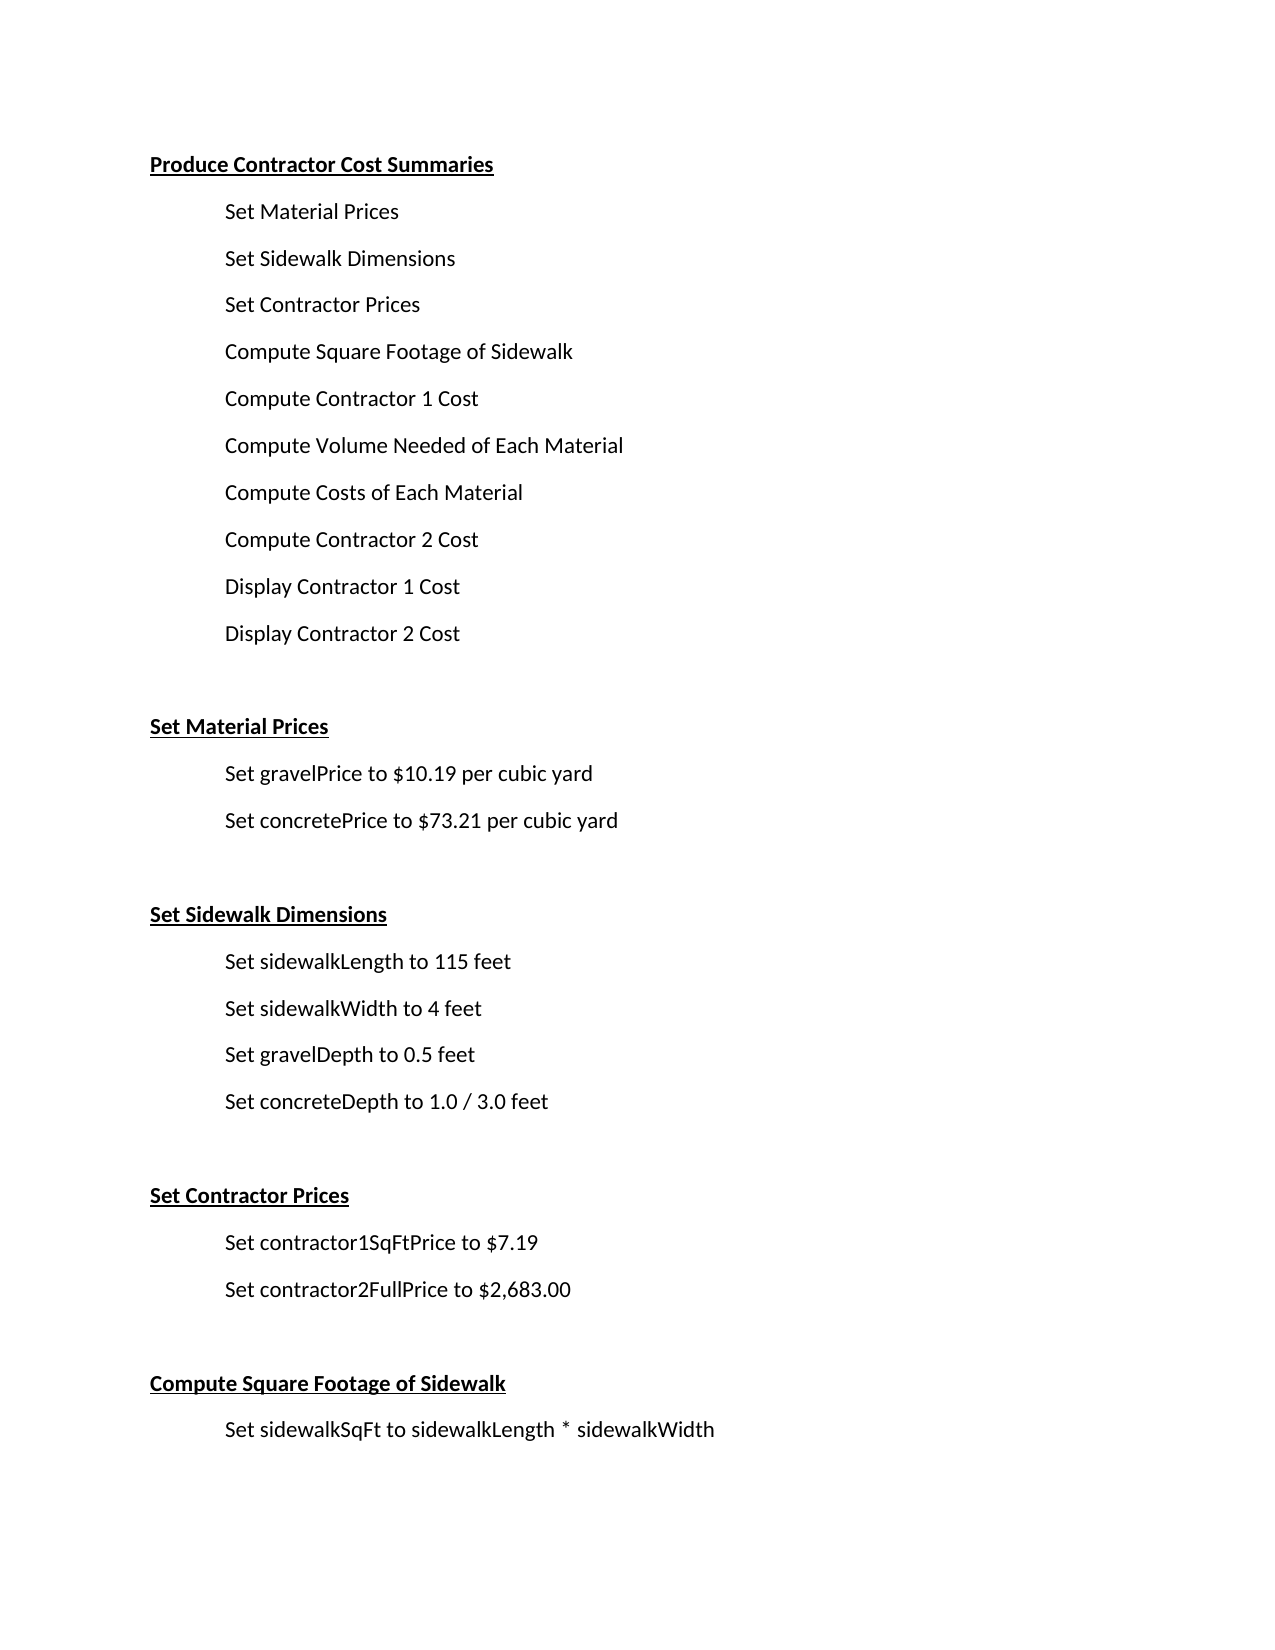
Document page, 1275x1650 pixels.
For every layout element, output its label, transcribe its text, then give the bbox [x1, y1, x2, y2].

text Set concretePrice to $73.21 per cubic yard [150, 806, 1125, 834]
text Produce Contractor Cost Summaries [150, 150, 1125, 178]
text Set Sidewalk Dimensions [150, 244, 1125, 272]
text Display Contractor 1 Cost [150, 572, 1125, 600]
text Set contractor2FullPrice to $2,683.00 [150, 1275, 1125, 1303]
text Set contractor1SqFtPrice to $7.19 [150, 1228, 1125, 1256]
text Compute Contractor 1 Cost [150, 384, 1125, 412]
text Set sidewalkSqFt to sidewalkLength * sidewalkWidth [150, 1416, 1125, 1444]
text Set Sidewalk Dimensions [150, 900, 1125, 928]
text Set concreteDepth to 1.0 / 3.0 feet [150, 1087, 1125, 1116]
text Compute Square Footage of Sidewalk [150, 1369, 1125, 1397]
text Set gravelDepth to 0.5 feet [150, 1041, 1125, 1069]
text Set Material Prices [150, 197, 1125, 225]
text Set sidewalkWidth to 4 feet [150, 994, 1125, 1022]
text Compute Contractor 2 Cost [150, 525, 1125, 553]
text Compute Volume Needed of Each Material [150, 431, 1125, 459]
text Set gravelPrice to $10.19 per cubic yard [150, 759, 1125, 787]
text Set Contractor Prices [150, 1181, 1125, 1209]
text Set Contractor Prices [150, 291, 1125, 319]
text Compute Costs of Each Material [150, 478, 1125, 506]
text Set Material Prices [150, 712, 1125, 741]
text Compute Square Footage of Sidewalk [150, 337, 1125, 366]
text Set sidewalkLength to 115 feet [150, 947, 1125, 975]
text Display Contractor 2 Cost [150, 619, 1125, 647]
